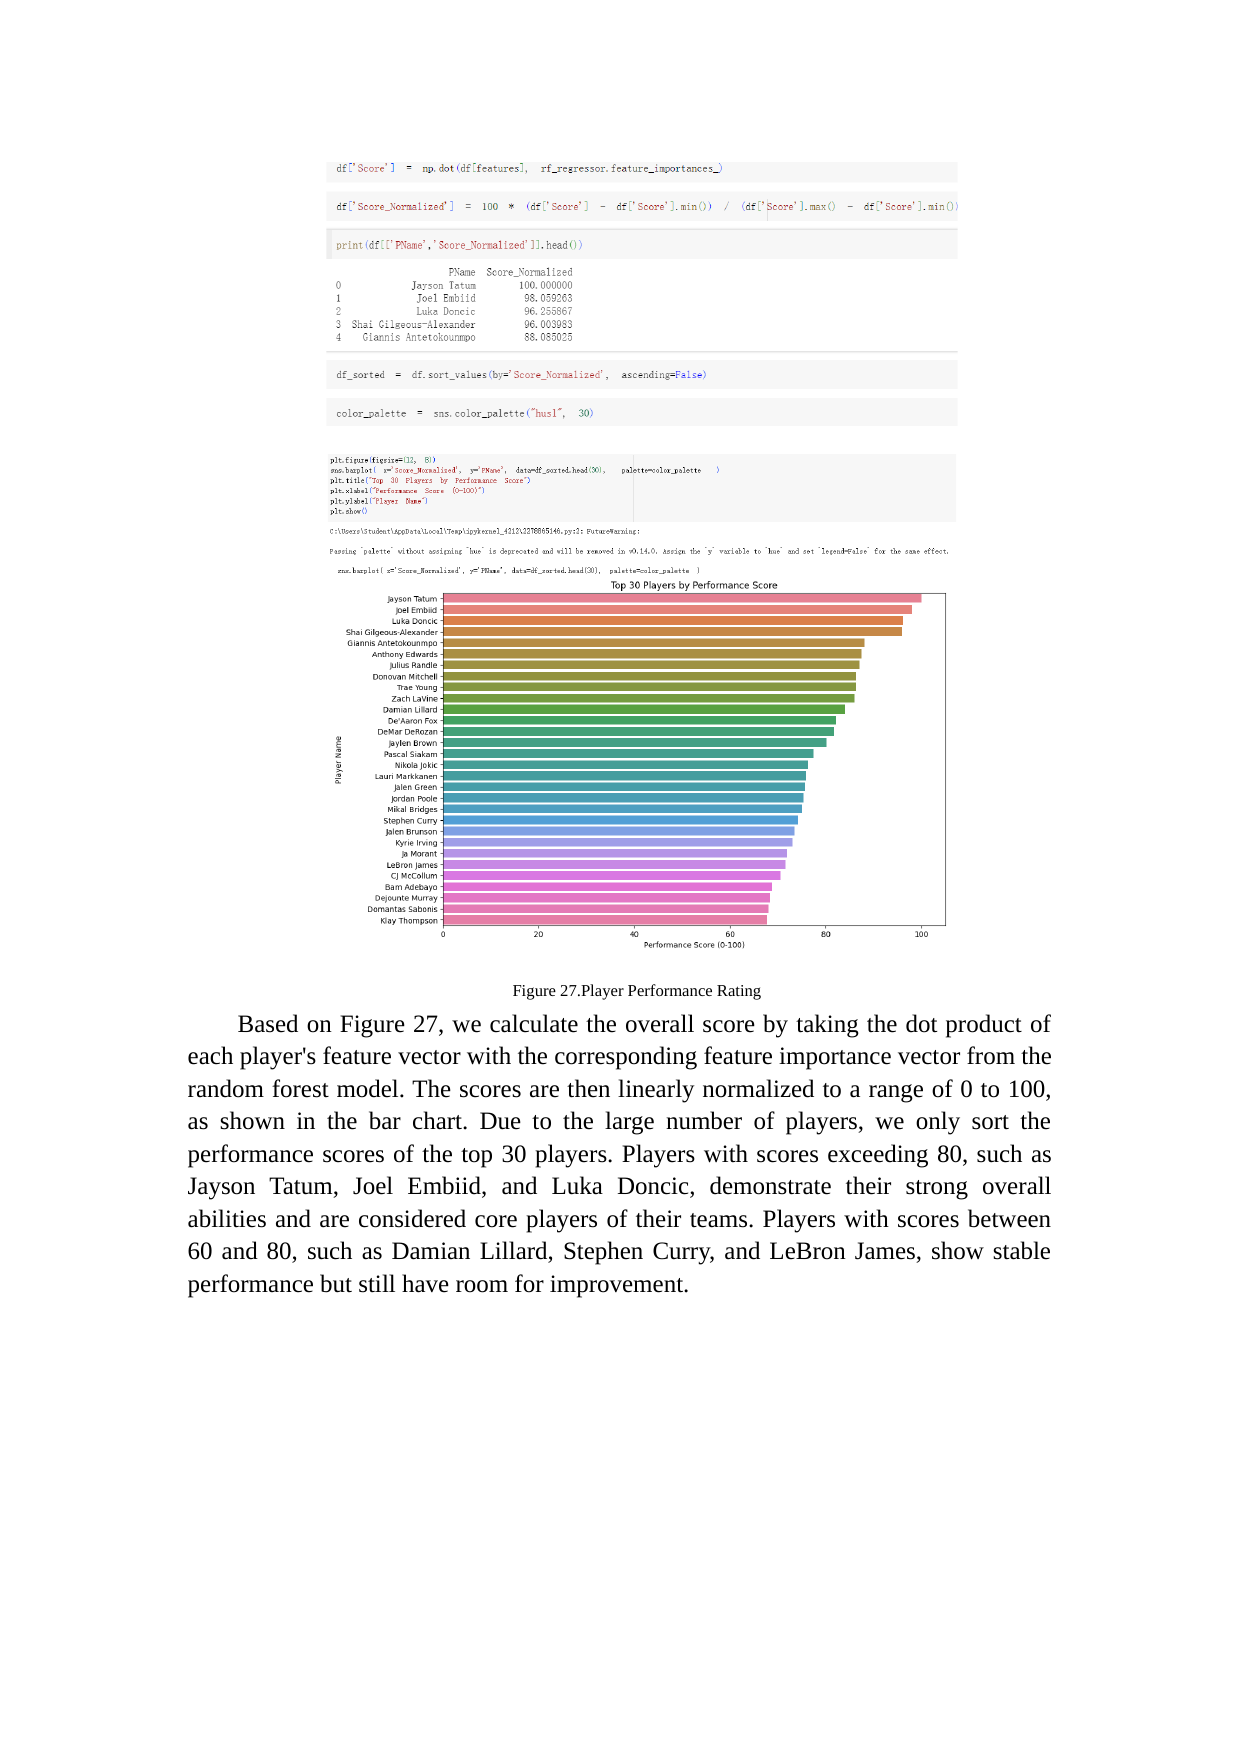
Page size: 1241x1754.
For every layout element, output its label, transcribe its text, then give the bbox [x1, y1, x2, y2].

picture [327, 454, 957, 956]
list Based on Figure 27, we calculate the overall score by taking the dot product of each player's feature vector with the corresponding feature importance vector from the random forest model. The scores are then linearly normalized to a range of 0 to 100, as shown in the bar chart. Due to the large number of players, we only sort the performance scores of the top 30 players. Players with scores exceeding 80, such as Jayson Tatum, Joel Embiid, and Luka Doncic, demonstrate their strong overall abilities and are considered core players of their teams. Players with scores between 60 and 80, such as Damian Lillard, Stephen Curry, and LeBron James, show stable performance but still have room for improvement. [187, 1007, 1053, 1299]
list Figure 27.Player Performance Rating [187, 974, 1053, 1007]
picture [326, 162, 958, 426]
